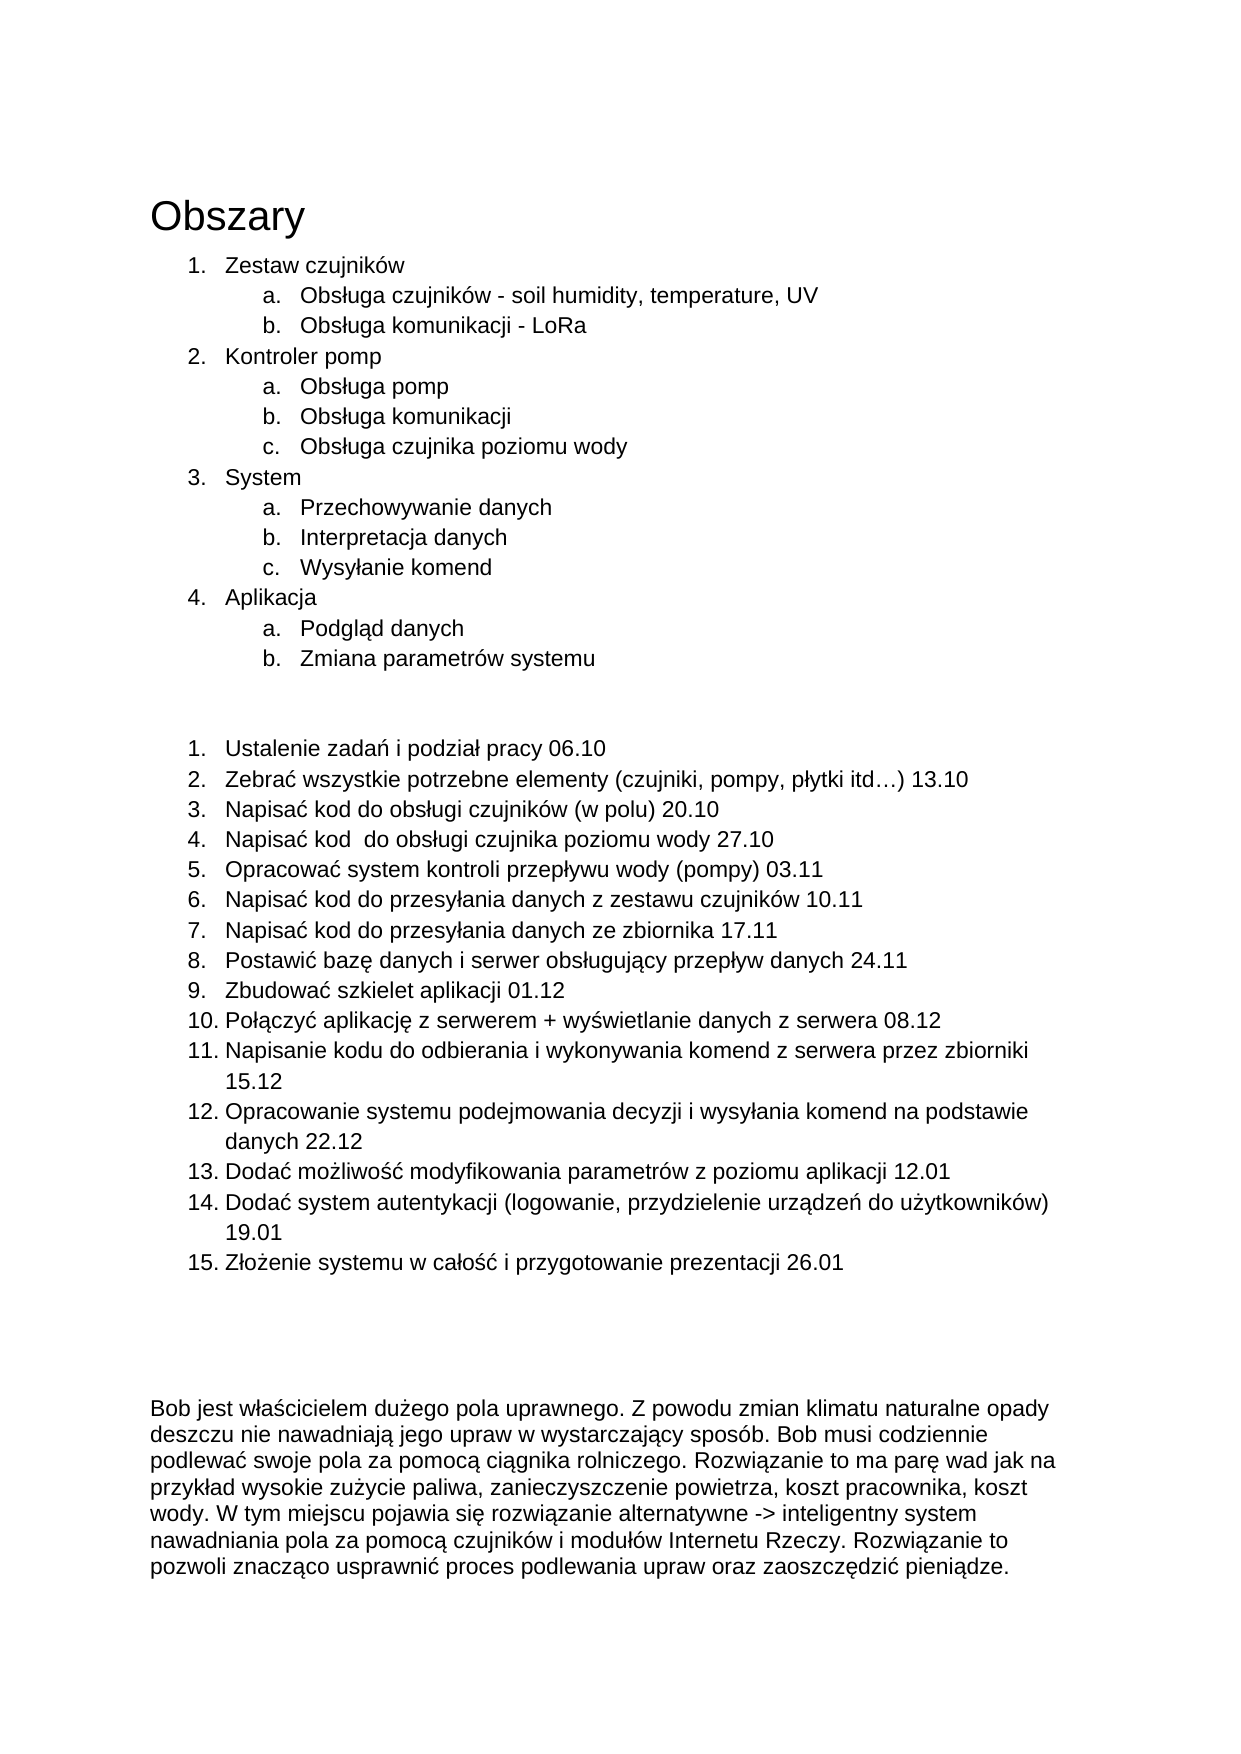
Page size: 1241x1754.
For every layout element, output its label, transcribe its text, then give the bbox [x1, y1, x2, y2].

list Opracowanie systemu podejmowania decyzji i wysyłania komend na podstawie danych 22.12 [187, 1098, 1090, 1154]
subtitle Obszary [150, 192, 1090, 239]
list Dodać system autentykacji (logowanie, przydzielenie urządzeń do użytkowników) 19.01 [187, 1188, 1090, 1245]
list Obsługa komunikacji [262, 403, 1090, 429]
list Podgląd danych [262, 614, 1090, 641]
list Zebrać wszystkie potrzebne elementy (czujniki, pompy, płytki itd…) 13.10 [187, 766, 1090, 792]
list Kontroler pomp [187, 343, 1090, 369]
list Obsługa pomp [262, 373, 1090, 399]
list Napisać kod do przesyłania danych ze zbiornika 17.11 [187, 917, 1090, 943]
list Napisanie kodu do odbierania i wykonywania komend z serwera przez zbiorniki 15.12 [187, 1037, 1090, 1094]
list Zestaw czujników [187, 252, 1090, 278]
list Napisać kod do obsługi czujników (w polu) 20.10 [187, 796, 1090, 822]
list Wysyłanie komend [262, 554, 1090, 581]
list Obsługa czujnika poziomu wody [262, 433, 1090, 460]
list Postawić bazę danych i serwer obsługujący przepływ danych 24.11 [187, 947, 1090, 973]
list Przechowywanie danych [262, 494, 1090, 520]
text Bob jest właścicielem dużego pola uprawnego. Z powodu zmian klimatu naturalne opady deszczu nie nawadniają jego upraw w wystarczający sposób. Bob musi codziennie podlewać swoje pola za pomocą ciągnika rolniczego. Rozwiązanie to ma parę wad jak na przykład wysokie zużycie paliwa, zanieczyszczenie powietrza, koszt pracownika, koszt wody. W tym miejscu pojawia się rozwiązanie alternatywne -> inteligentny system nawadniania pola za pomocą czujników i modułów Internetu Rzeczy. Rozwiązanie to pozwoli znacząco usprawnić proces podlewania upraw oraz zaoszczędzić pieniądze. [150, 1395, 1090, 1579]
list Interpretacja danych [262, 524, 1090, 550]
list Obsługa komunikacji - LoRa [262, 312, 1090, 339]
list Opracować system kontroli przepływu wody (pompy) 03.11 [187, 856, 1090, 883]
list Obsługa czujników - soil humidity, temperature, UV [262, 282, 1090, 309]
list Napisać kod do przesyłania danych z zestawu czujników 10.11 [187, 886, 1090, 913]
list Połączyć aplikację z serwerem + wyświetlanie danych z serwera 08.12 [187, 1007, 1090, 1034]
list Ustalenie zadań i podział pracy 06.10 [187, 735, 1090, 762]
list System [187, 463, 1090, 490]
list Aplikacja [187, 584, 1090, 611]
list Napisać kod do obsługi czujnika poziomu wody 27.10 [187, 826, 1090, 852]
list Zbudować szkielet aplikacji 01.12 [187, 977, 1090, 1003]
list Zmiana parametrów systemu [262, 645, 1090, 671]
list Złożenie systemu w całość i przygotowanie prezentacji 26.01 [187, 1249, 1090, 1275]
list Dodać możliwość modyfikowania parametrów z poziomu aplikacji 12.01 [187, 1158, 1090, 1185]
